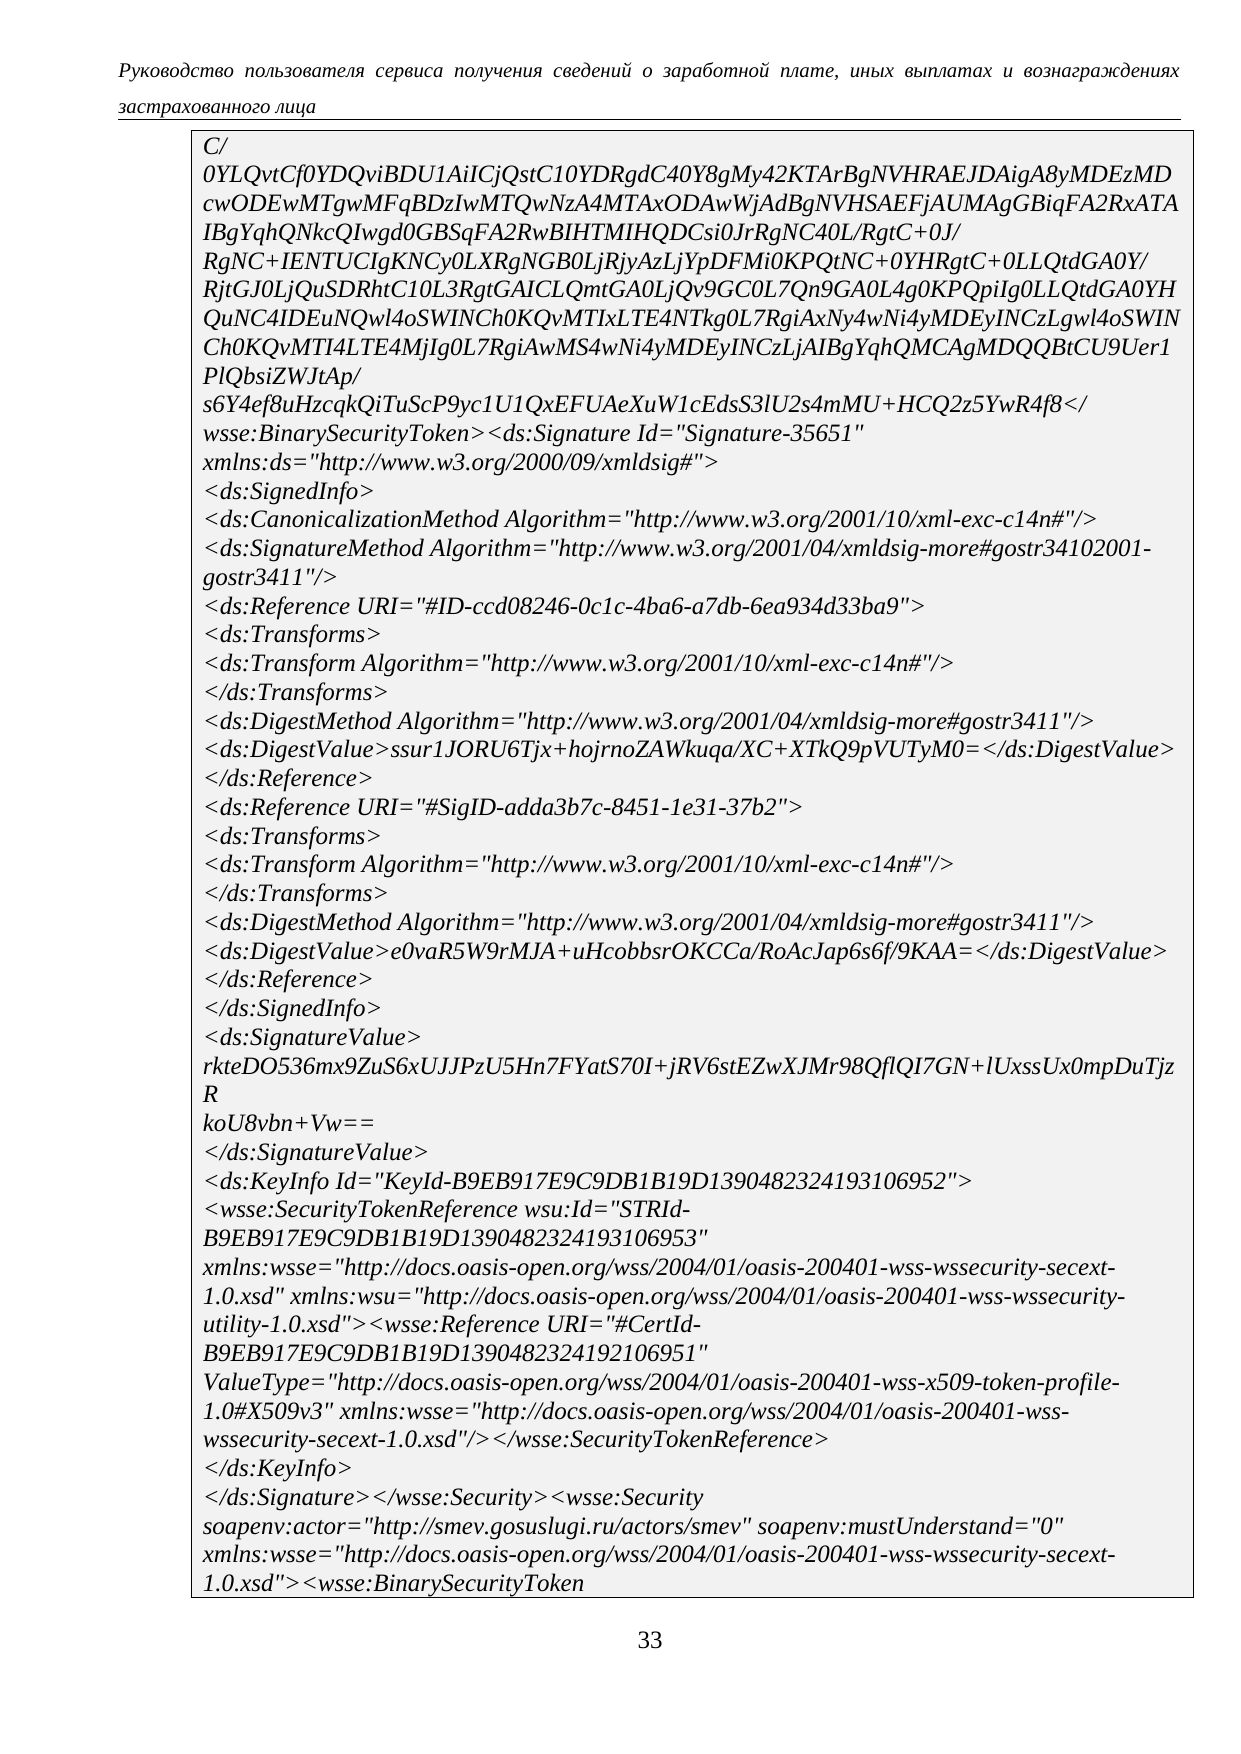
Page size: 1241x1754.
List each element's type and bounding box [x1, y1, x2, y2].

table_header [192, 131, 1193, 1597]
